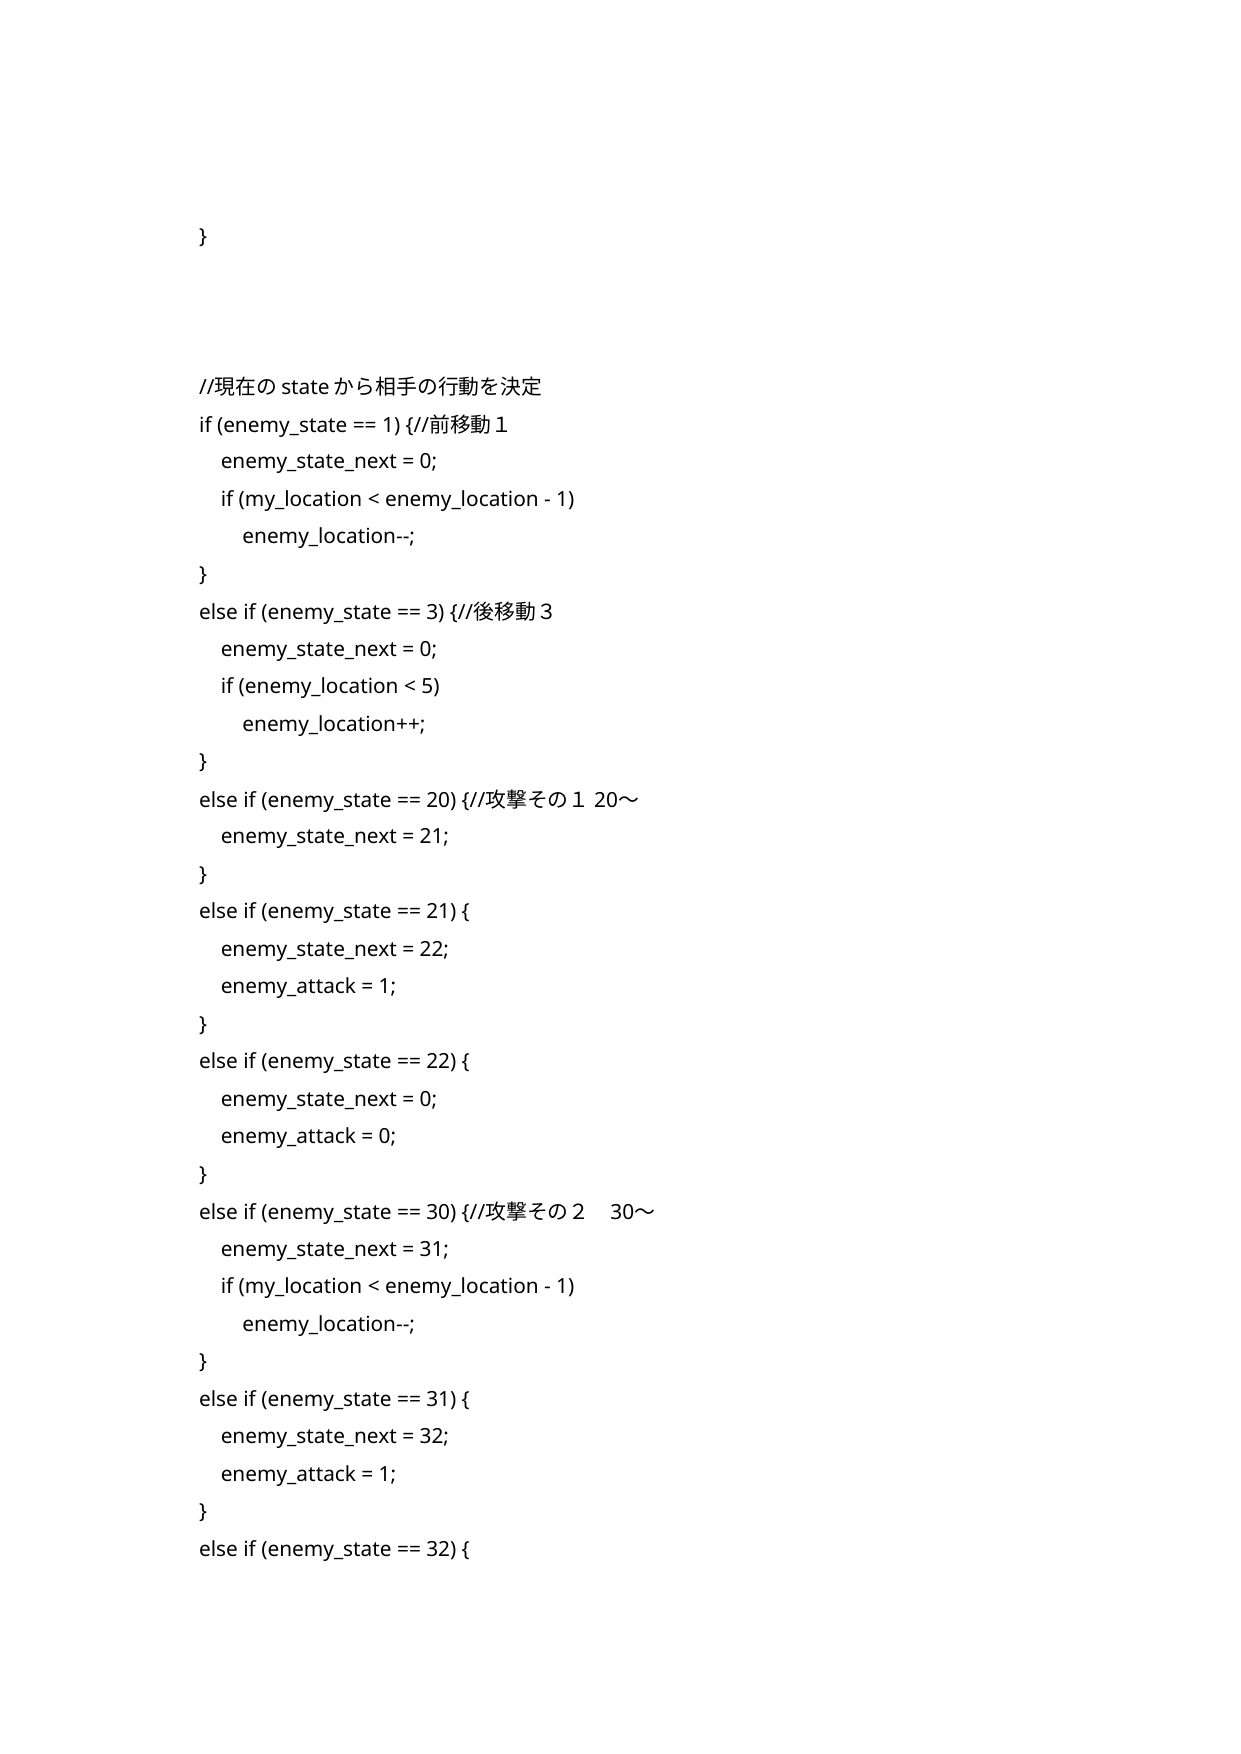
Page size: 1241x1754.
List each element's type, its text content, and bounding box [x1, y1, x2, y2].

text } [177, 1492, 1063, 1529]
text enemy_location--; [177, 517, 1063, 554]
text enemy_state_next = 0; [177, 442, 1063, 479]
text } [177, 1154, 1063, 1192]
text } [177, 1342, 1063, 1379]
text } [177, 1004, 1063, 1042]
text enemy_state_next = 0; [177, 629, 1063, 667]
text } [177, 742, 1063, 779]
text if (my_location < enemy_location - 1) [177, 1267, 1063, 1304]
text if (my_location < enemy_location - 1) [177, 479, 1063, 517]
text else if (enemy_state == 3) {//後移動３ [177, 592, 1063, 629]
text enemy_location--; [177, 1304, 1063, 1342]
text } [177, 217, 1063, 254]
text enemy_attack = 1; [177, 1454, 1063, 1492]
text enemy_attack = 1; [177, 967, 1063, 1004]
text } [177, 854, 1063, 892]
text else if (enemy_state == 22) { [177, 1042, 1063, 1079]
text enemy_location++; [177, 704, 1063, 742]
text else if (enemy_state == 21) { [177, 892, 1063, 929]
text if (enemy_state == 1) {//前移動１ [177, 404, 1063, 442]
text enemy_state_next = 21; [177, 817, 1063, 854]
text enemy_state_next = 32; [177, 1417, 1063, 1454]
text else if (enemy_state == 30) {//攻撃その２ 30～ [177, 1192, 1063, 1229]
text else if (enemy_state == 31) { [177, 1379, 1063, 1417]
text else if (enemy_state == 32) { [177, 1529, 1063, 1567]
text enemy_state_next = 22; [177, 929, 1063, 967]
text //現在のstateから相手の行動を決定 [177, 367, 1063, 404]
text } [177, 554, 1063, 592]
text enemy_state_next = 31; [177, 1229, 1063, 1267]
text enemy_attack = 0; [177, 1117, 1063, 1154]
text if (enemy_location < 5) [177, 667, 1063, 704]
text enemy_state_next = 0; [177, 1079, 1063, 1117]
text else if (enemy_state == 20) {//攻撃その１ 20～ [177, 779, 1063, 817]
